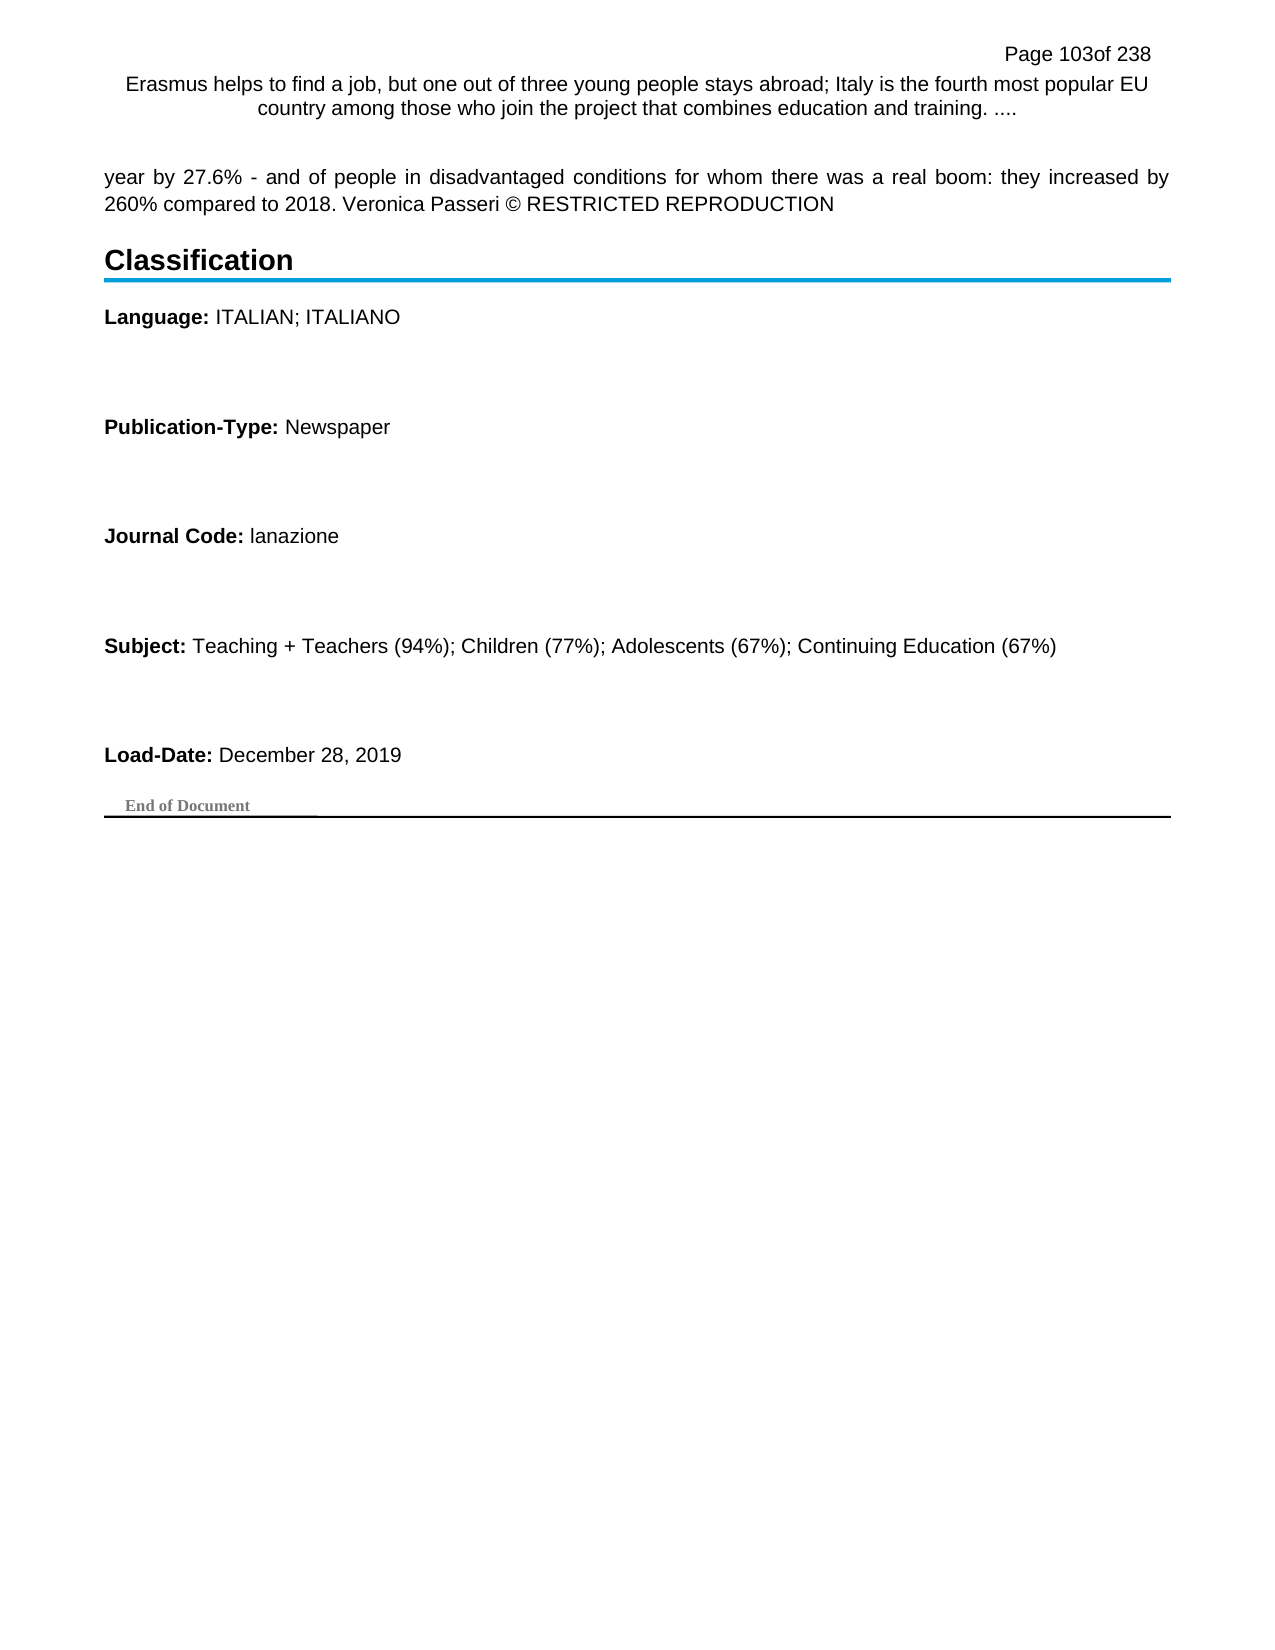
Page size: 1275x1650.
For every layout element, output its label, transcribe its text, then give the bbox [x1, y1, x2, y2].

text End of Document [125, 796, 1171, 815]
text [104, 161, 1171, 216]
text Publication-Type: Newspaper [104, 411, 1171, 496]
text Load-Date: December 28, 2019 [104, 740, 1171, 767]
text Language: ITALIAN; ITALIANO [104, 302, 1171, 386]
text Classification [104, 241, 1171, 276]
text Subject: Teaching + Teachers (94%); Children (77%); Adolescents (67%); Continuing Education (67%) [104, 631, 1171, 715]
text Journal Code: lanazione [104, 521, 1171, 606]
